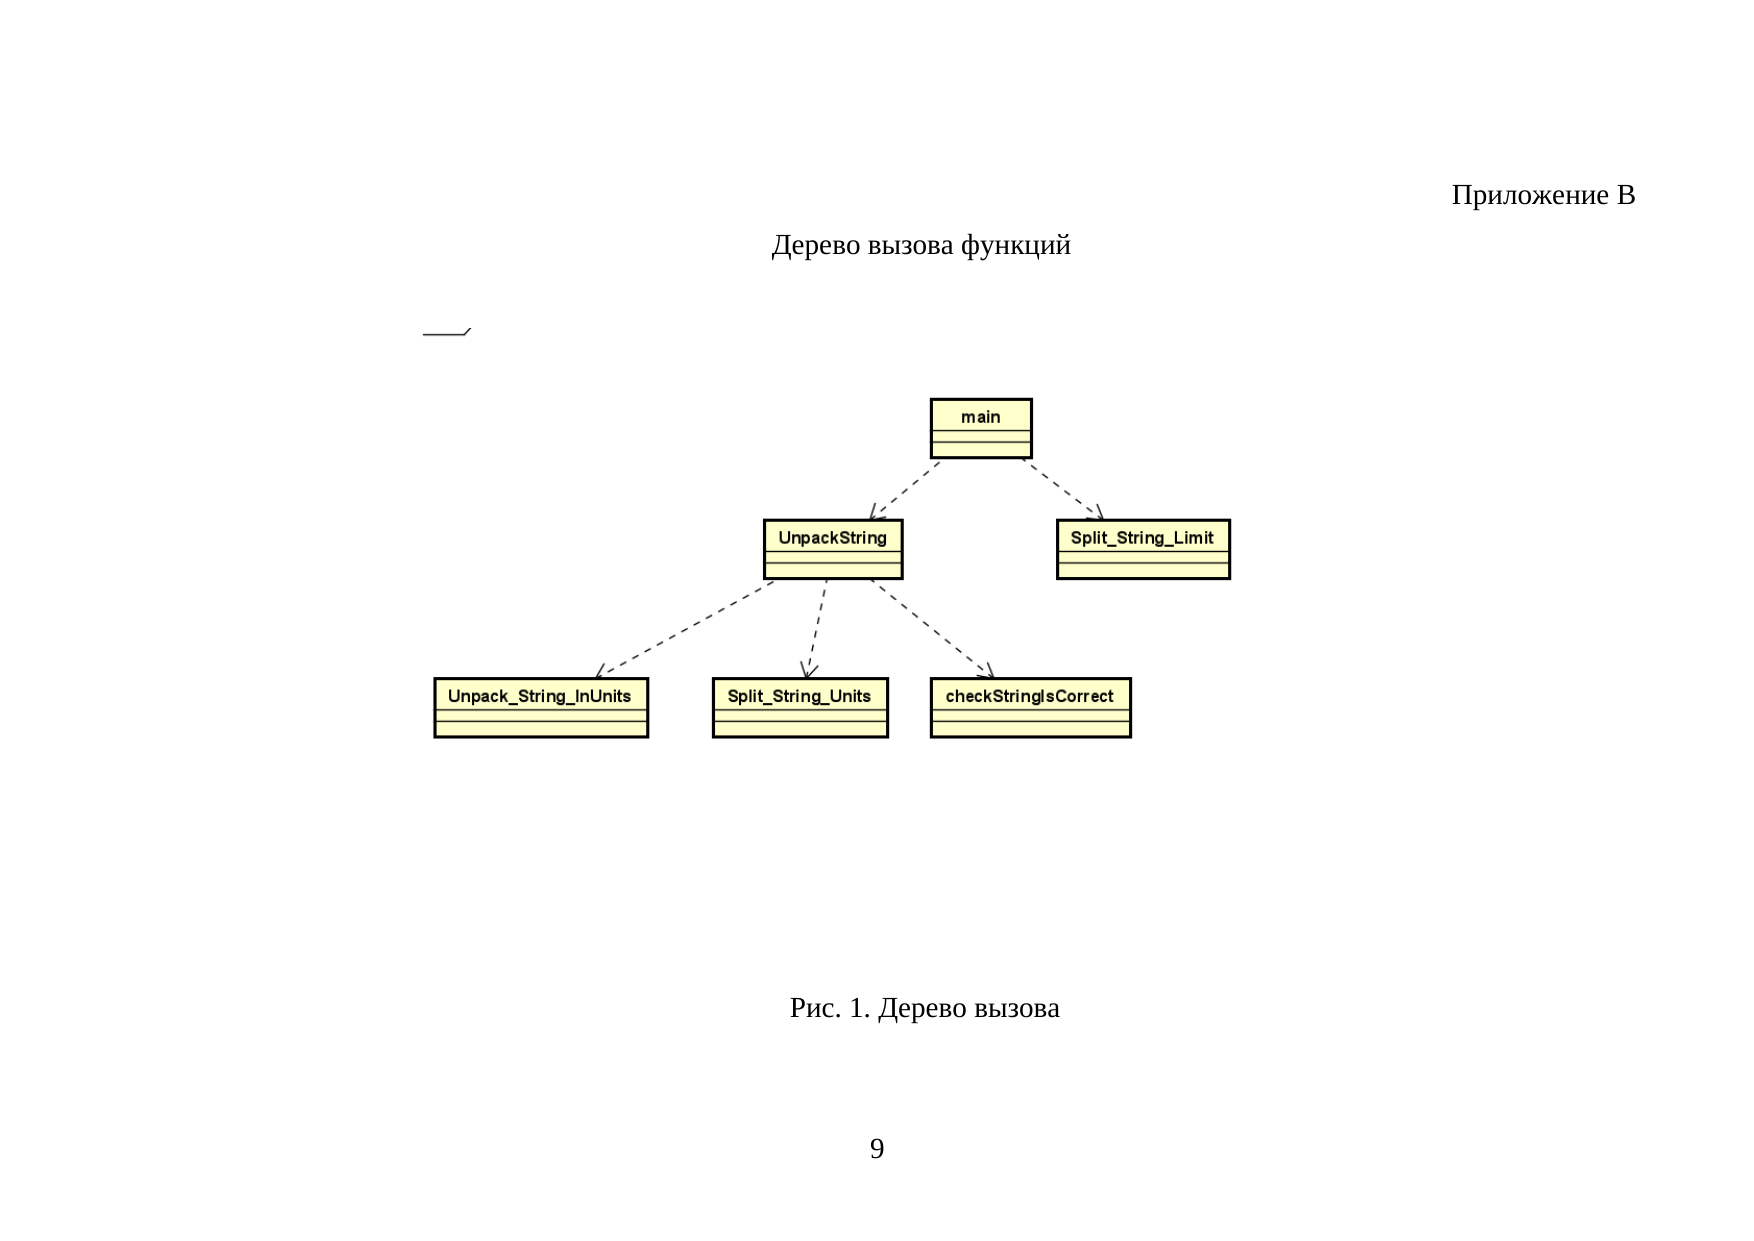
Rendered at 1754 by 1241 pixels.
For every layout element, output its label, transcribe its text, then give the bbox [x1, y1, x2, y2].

picture [422, 328, 1420, 973]
subtitle Приложение В [118, 177, 1636, 211]
text Рис. 1. Дерево вызова [118, 990, 1636, 1023]
text Дерево вызова функций [118, 227, 1636, 261]
